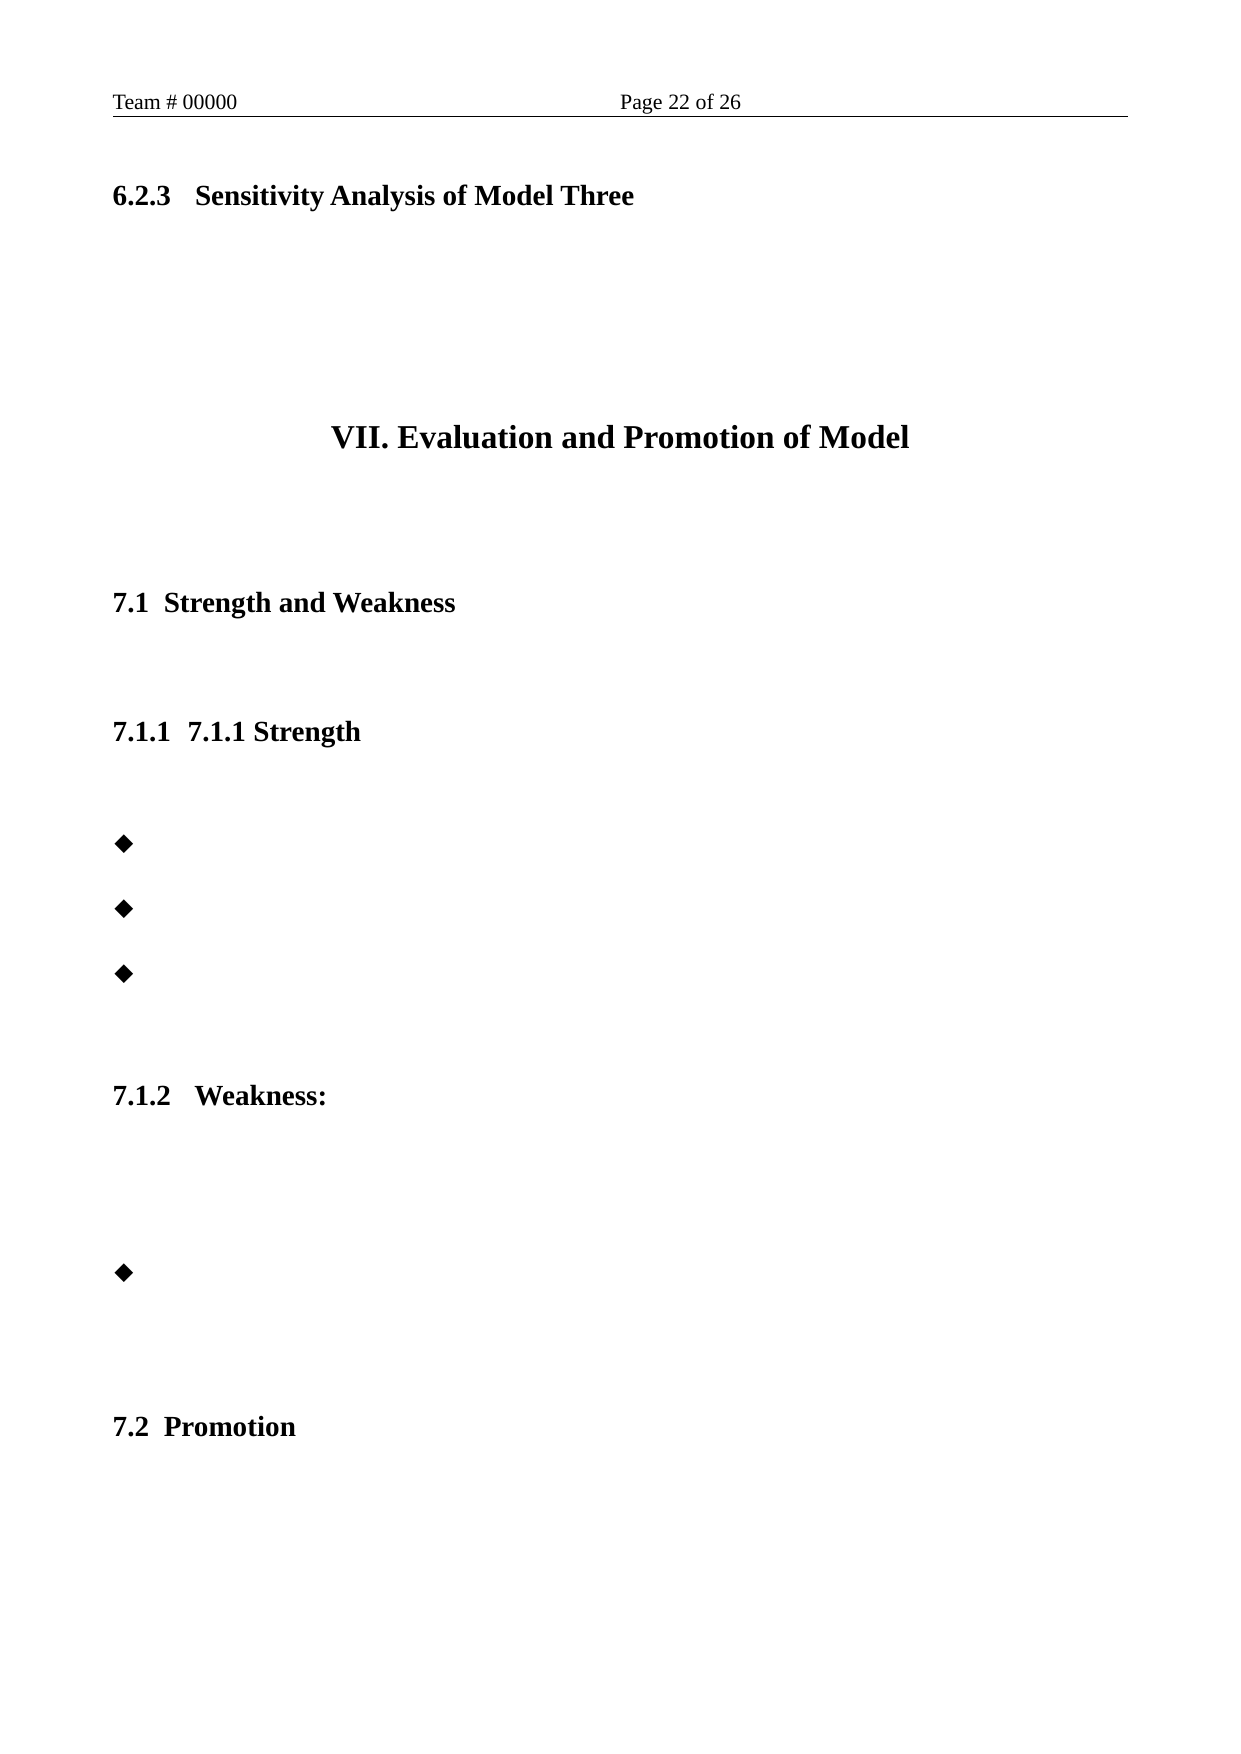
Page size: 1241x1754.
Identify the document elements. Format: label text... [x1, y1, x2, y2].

subtitle Sensitivity Analysis of Model Three [112, 162, 1128, 227]
subtitle Promotion [112, 1394, 1128, 1459]
subtitle 7.1.1 Strength [112, 699, 1128, 764]
subtitle Weakness: [112, 1062, 1128, 1127]
subtitle VII. Evaluation and Promotion of Model [112, 404, 1128, 469]
subtitle Strength and Weakness [112, 570, 1128, 635]
